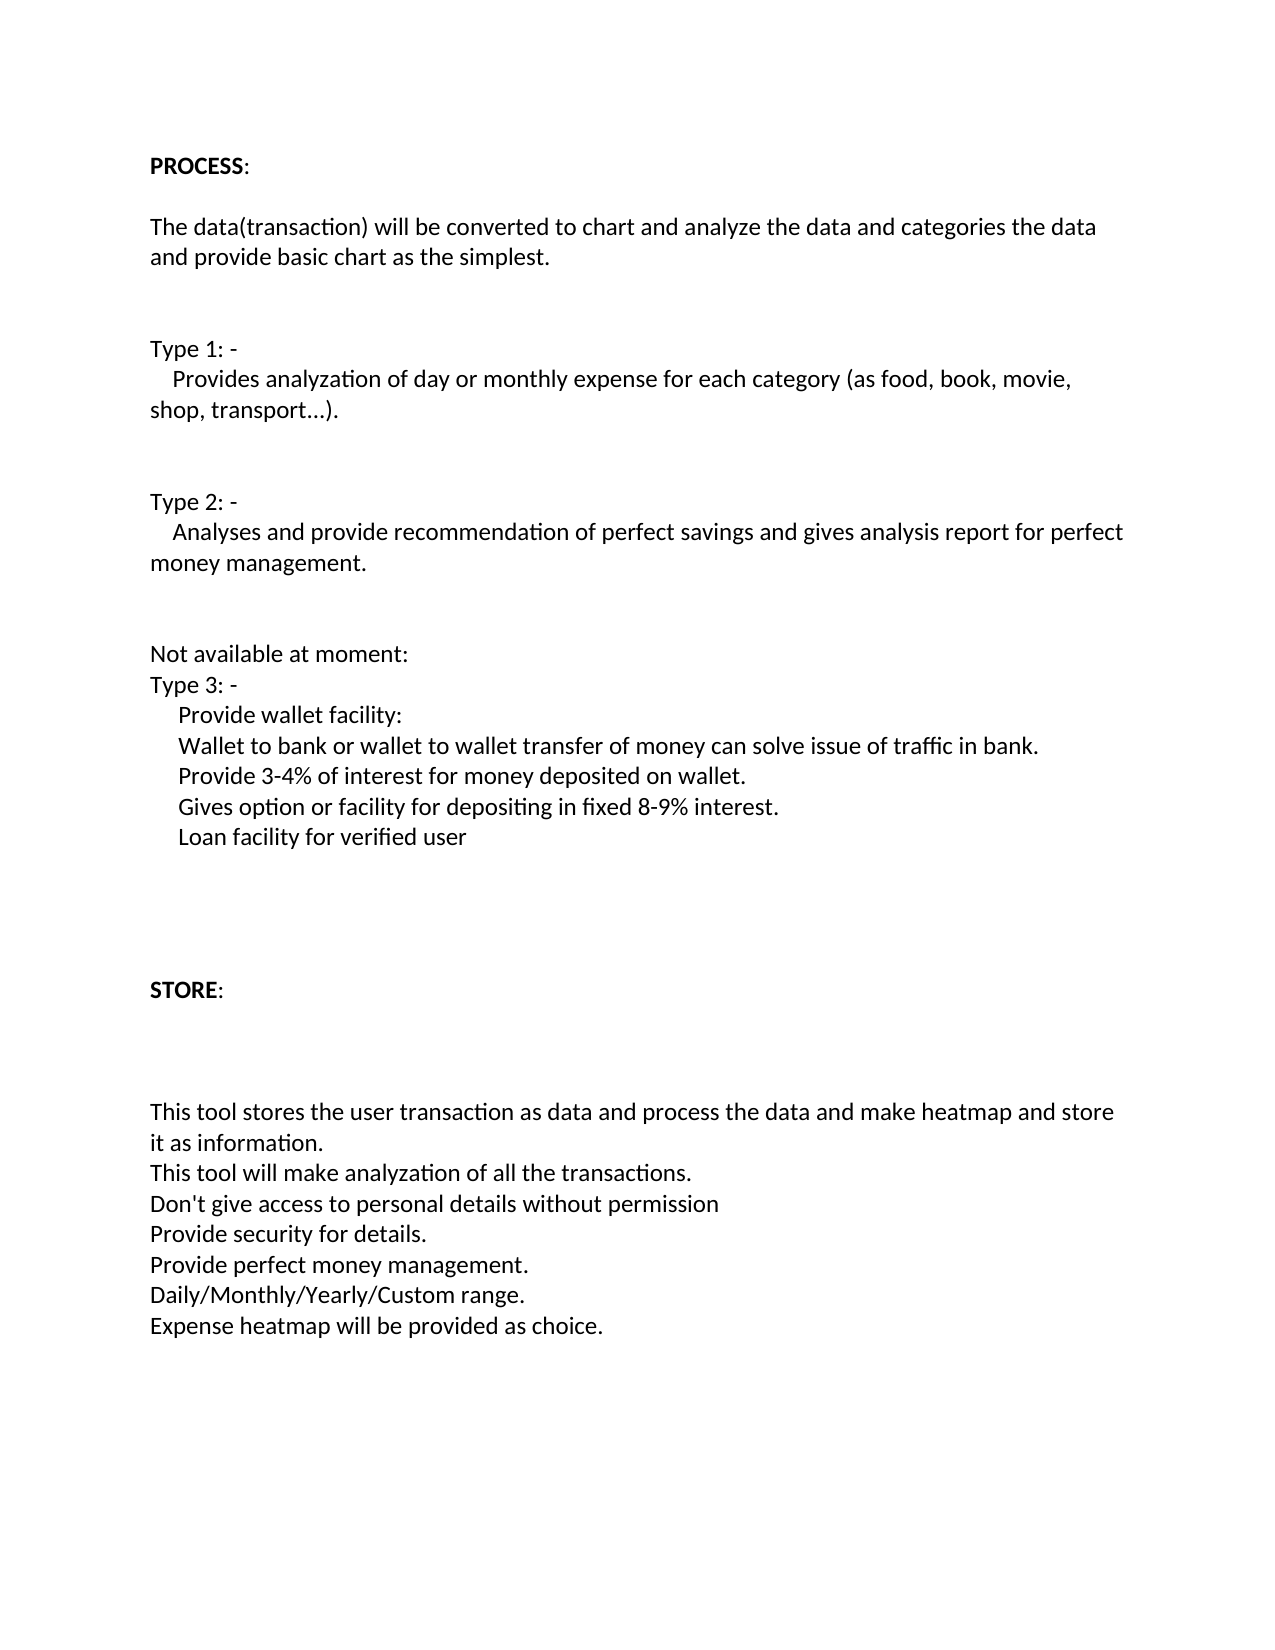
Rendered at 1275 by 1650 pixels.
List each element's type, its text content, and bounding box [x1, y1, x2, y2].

text Daily/Monthly/Yearly/Custom range. [150, 1279, 1125, 1310]
text Type 1: - [150, 333, 1125, 364]
text Not available at moment: [150, 638, 1125, 669]
text Provide 3-4% of interest for money deposited on wallet. [150, 760, 1125, 791]
text Wallet to bank or wallet to wallet transfer of money can solve issue of traffic in bank. [150, 730, 1125, 760]
text The data(transaction) will be converted to chart and analyze the data and categories the data and provide basic chart as the simplest. [150, 211, 1125, 272]
text Type 3: - [150, 669, 1125, 699]
text STORE: [150, 974, 1125, 1004]
text Provide perfect money management. [150, 1249, 1125, 1279]
text Provide security for details. [150, 1218, 1125, 1249]
text Provide wallet facility: [150, 699, 1125, 730]
text This tool will make analyzation of all the transactions. [150, 1157, 1125, 1188]
text Type 2: - [150, 486, 1125, 516]
text Loan facility for verified user [150, 821, 1125, 852]
text This tool stores the user transaction as data and process the data and make heatmap and store it as information. [150, 1096, 1125, 1157]
text PROCESS: [150, 150, 1125, 181]
text Gives option or facility for depositing in fixed 8-9% interest. [150, 791, 1125, 821]
text Provides analyzation of day or monthly expense for each category (as food, book, movie, shop, transport...). [150, 364, 1125, 425]
text Analyses and provide recommendation of perfect savings and gives analysis report for perfect money management. [150, 516, 1125, 577]
text Don't give access to personal details without permission [150, 1188, 1125, 1218]
text Expense heatmap will be provided as choice. [150, 1310, 1125, 1340]
